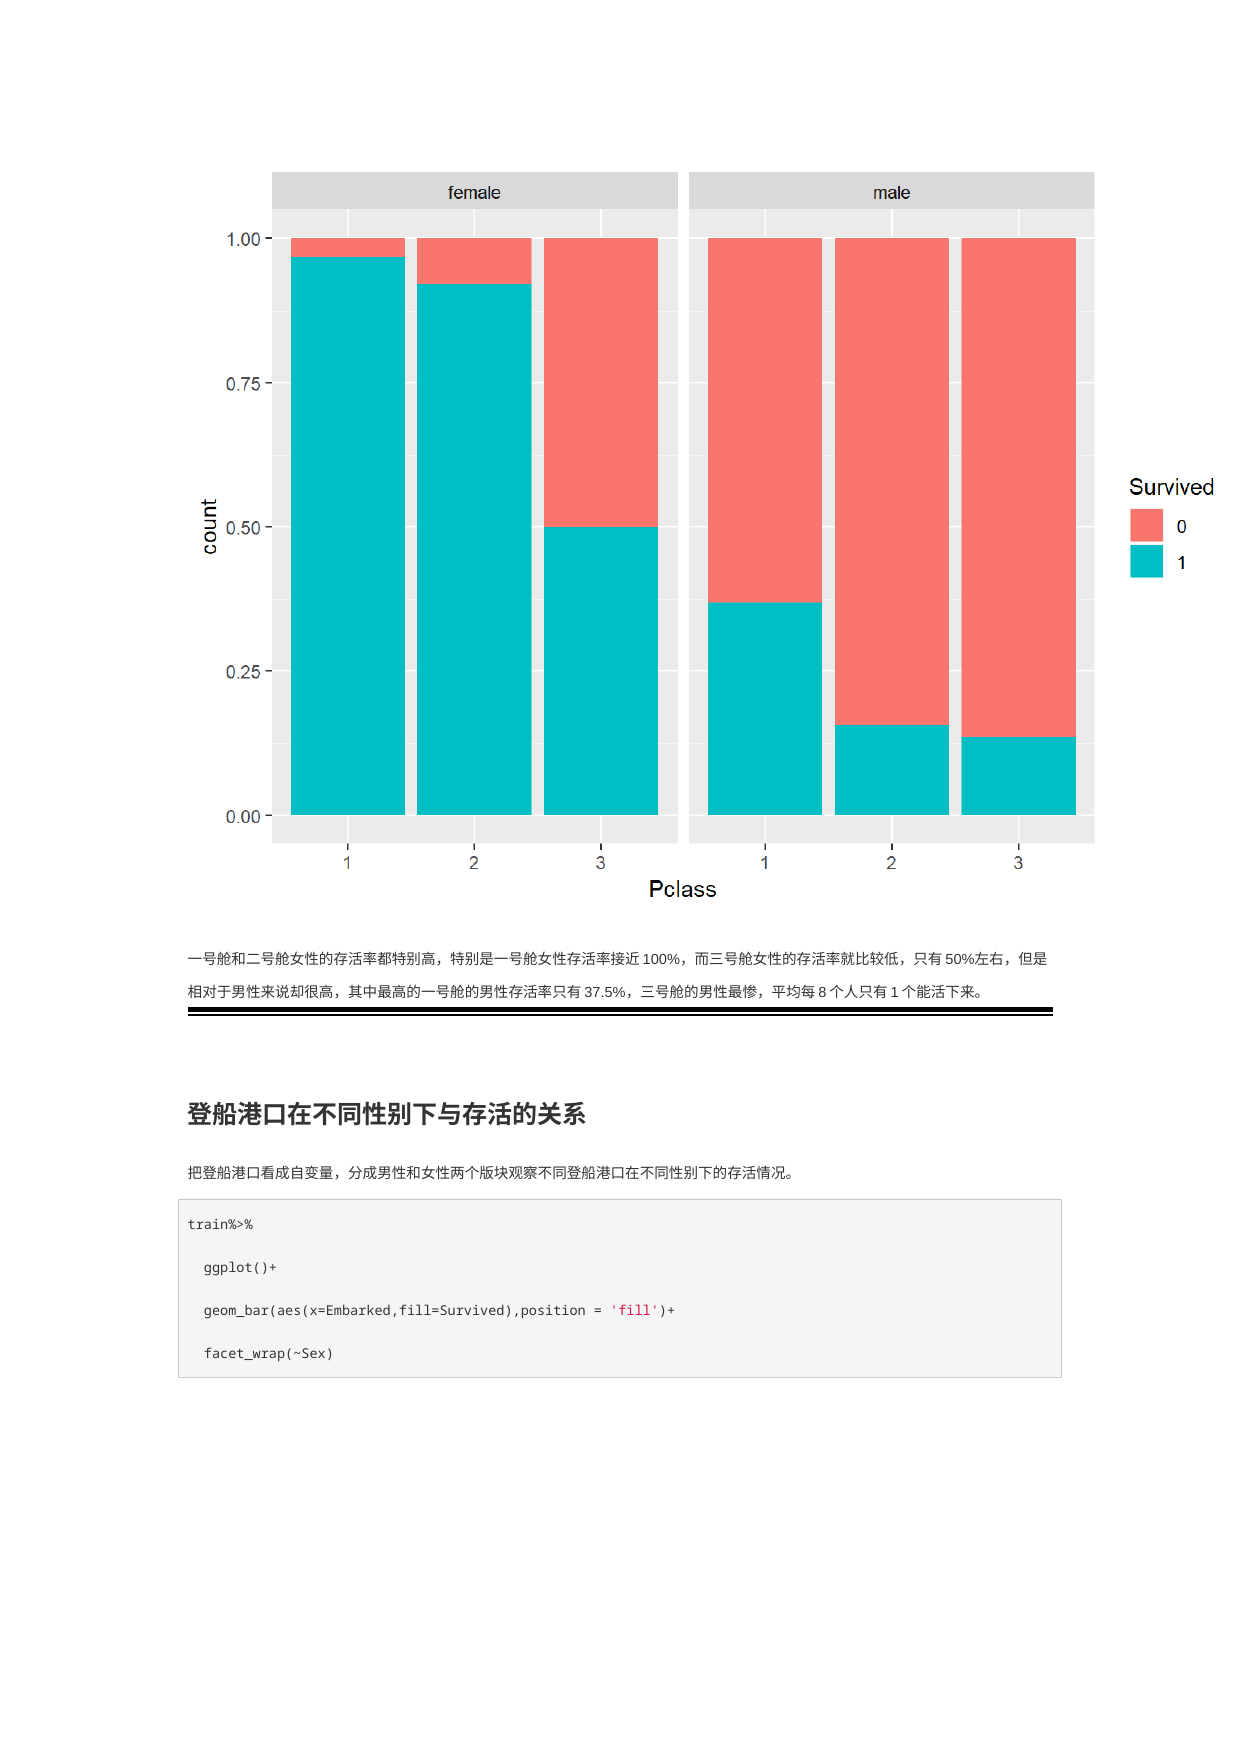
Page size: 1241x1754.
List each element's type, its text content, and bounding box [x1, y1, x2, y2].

text ggplot()+ [179, 1241, 1061, 1283]
text facet_wrap(~Sex) [179, 1327, 1061, 1377]
text 把登船港口看成自变量，分成男性和女性两个版块观察不同登船港口在不同性别下的存活情况。 [187, 1156, 1053, 1188]
text geom_bar(aes(x=Embarked,fill=Survived),position = 'fill')+ [179, 1284, 1061, 1326]
text 一号舱和二号舱女性的存活率都特别高，特别是一号舱女性存活率接近100%，而三号舱女性的存活率就比较低，只有50%左右，但是相对于男性来说却很高，其中最高的一号舱的男性存活率只有37.5%，三号舱的男性最惨，平均每8个人只有1个能活下来。 [187, 912, 1053, 1016]
subtitle 登船港口在不同性别下与存活的关系 [187, 1080, 1053, 1145]
picture [187, 162, 1238, 912]
text train%>% [179, 1200, 1061, 1240]
